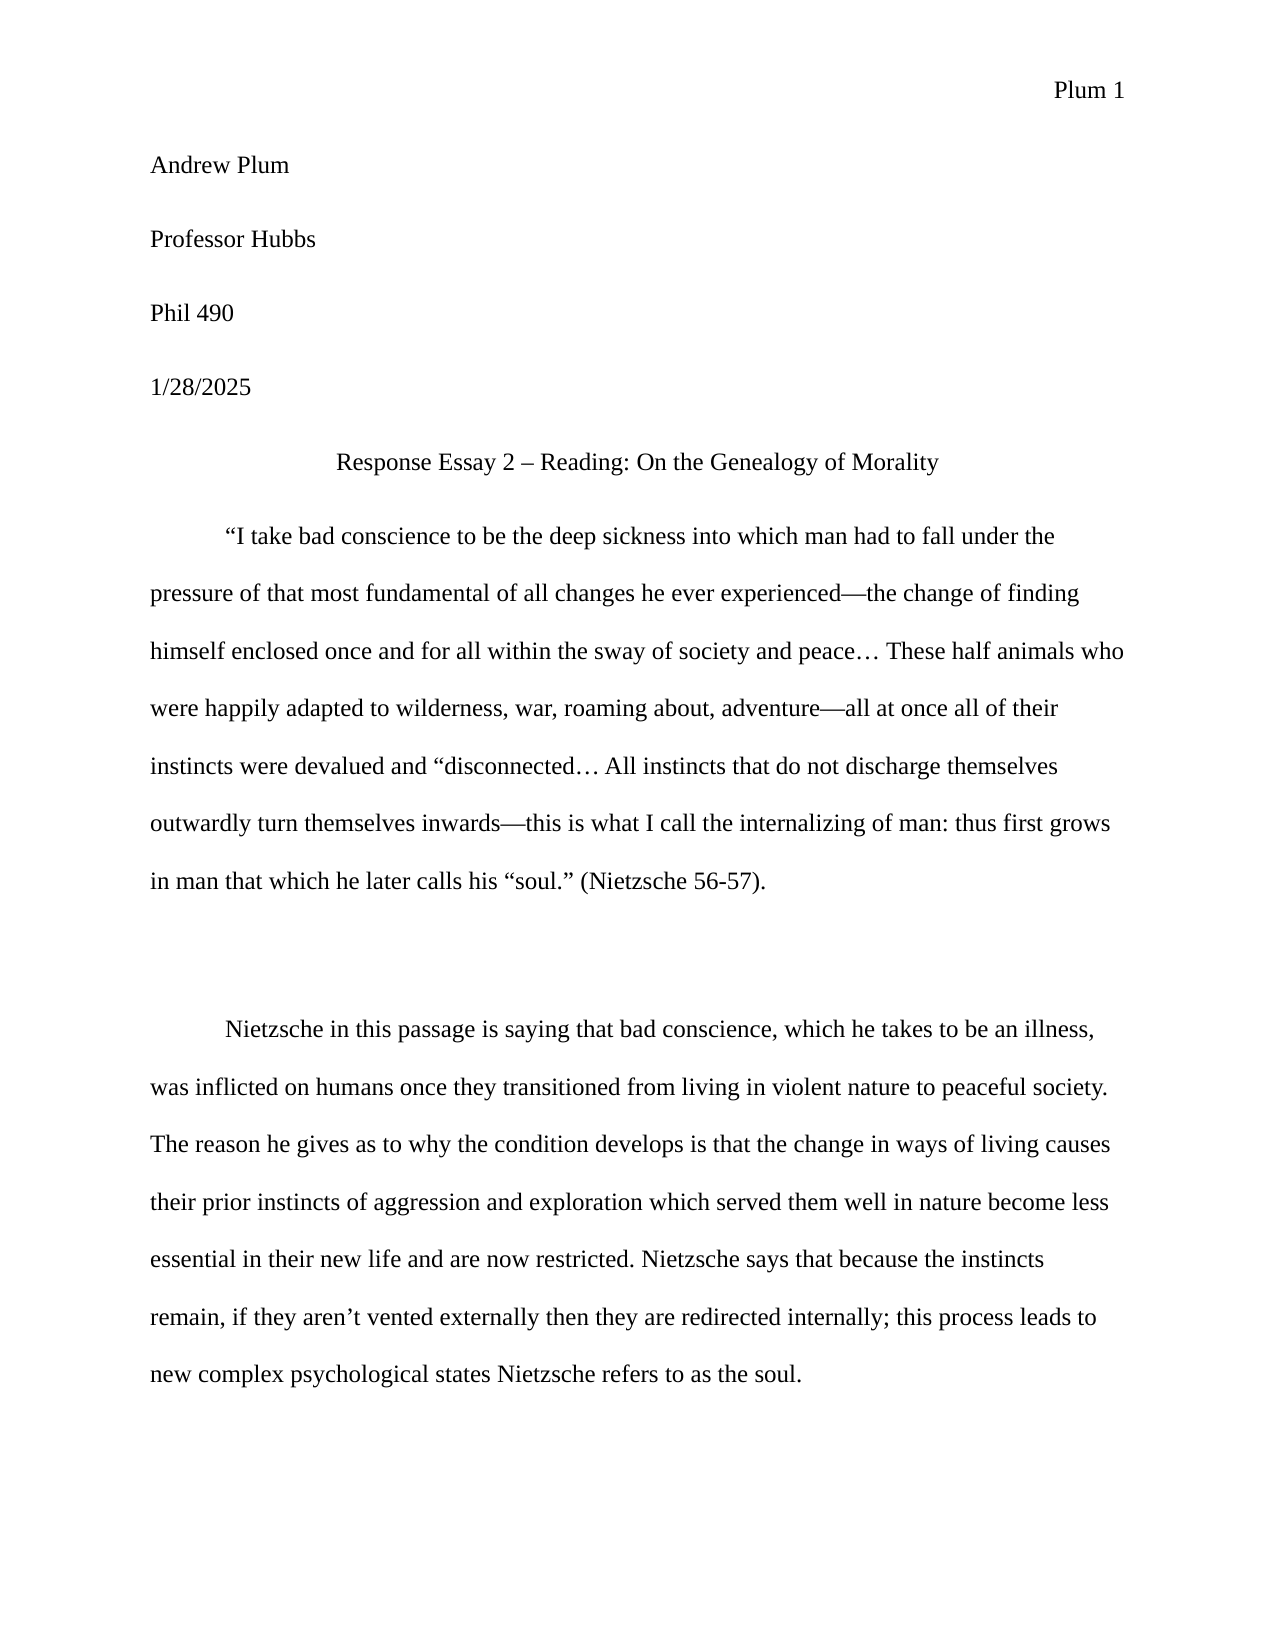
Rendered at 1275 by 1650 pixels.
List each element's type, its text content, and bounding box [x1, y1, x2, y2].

text Phil 490 [150, 298, 1125, 327]
text Andrew Plum [150, 150, 1125, 179]
text Nietzsche in this passage is saying that bad conscience, which he takes to be an illness, was inflicted on humans once they transitioned from living in violent nature to peaceful society. The reason he gives as to why the condition develops is that the change in ways of living causes their prior instincts of aggression and exploration which served them well in nature become less essential in their new life and are now restricted. Nietzsche says that because the instincts remain, if they aren’t vented externally then they are redirected internally; this process leads to new complex psychological states Nietzsche refers to as the soul. [150, 1014, 1125, 1388]
text Professor Hubbs [150, 224, 1125, 253]
text 1/28/2025 [150, 372, 1125, 401]
text “I take bad conscience to be the deep sickness into which man had to fall under the pressure of that most fundamental of all changes he ever experienced—the change of finding himself enclosed once and for all within the sway of society and peace… These half animals who were happily adapted to wilderness, war, roaming about, adventure—all at once all of their instincts were devalued and “disconnected… All instincts that do not discharge themselves outwardly turn themselves inwards—this is what I call the internalizing of man: thus first grows in man that which he later calls his “soul.” (Nietzsche 56-57). [150, 521, 1125, 894]
text Response Essay 2 – Reading: On the Genealogy of Morality [150, 447, 1125, 475]
